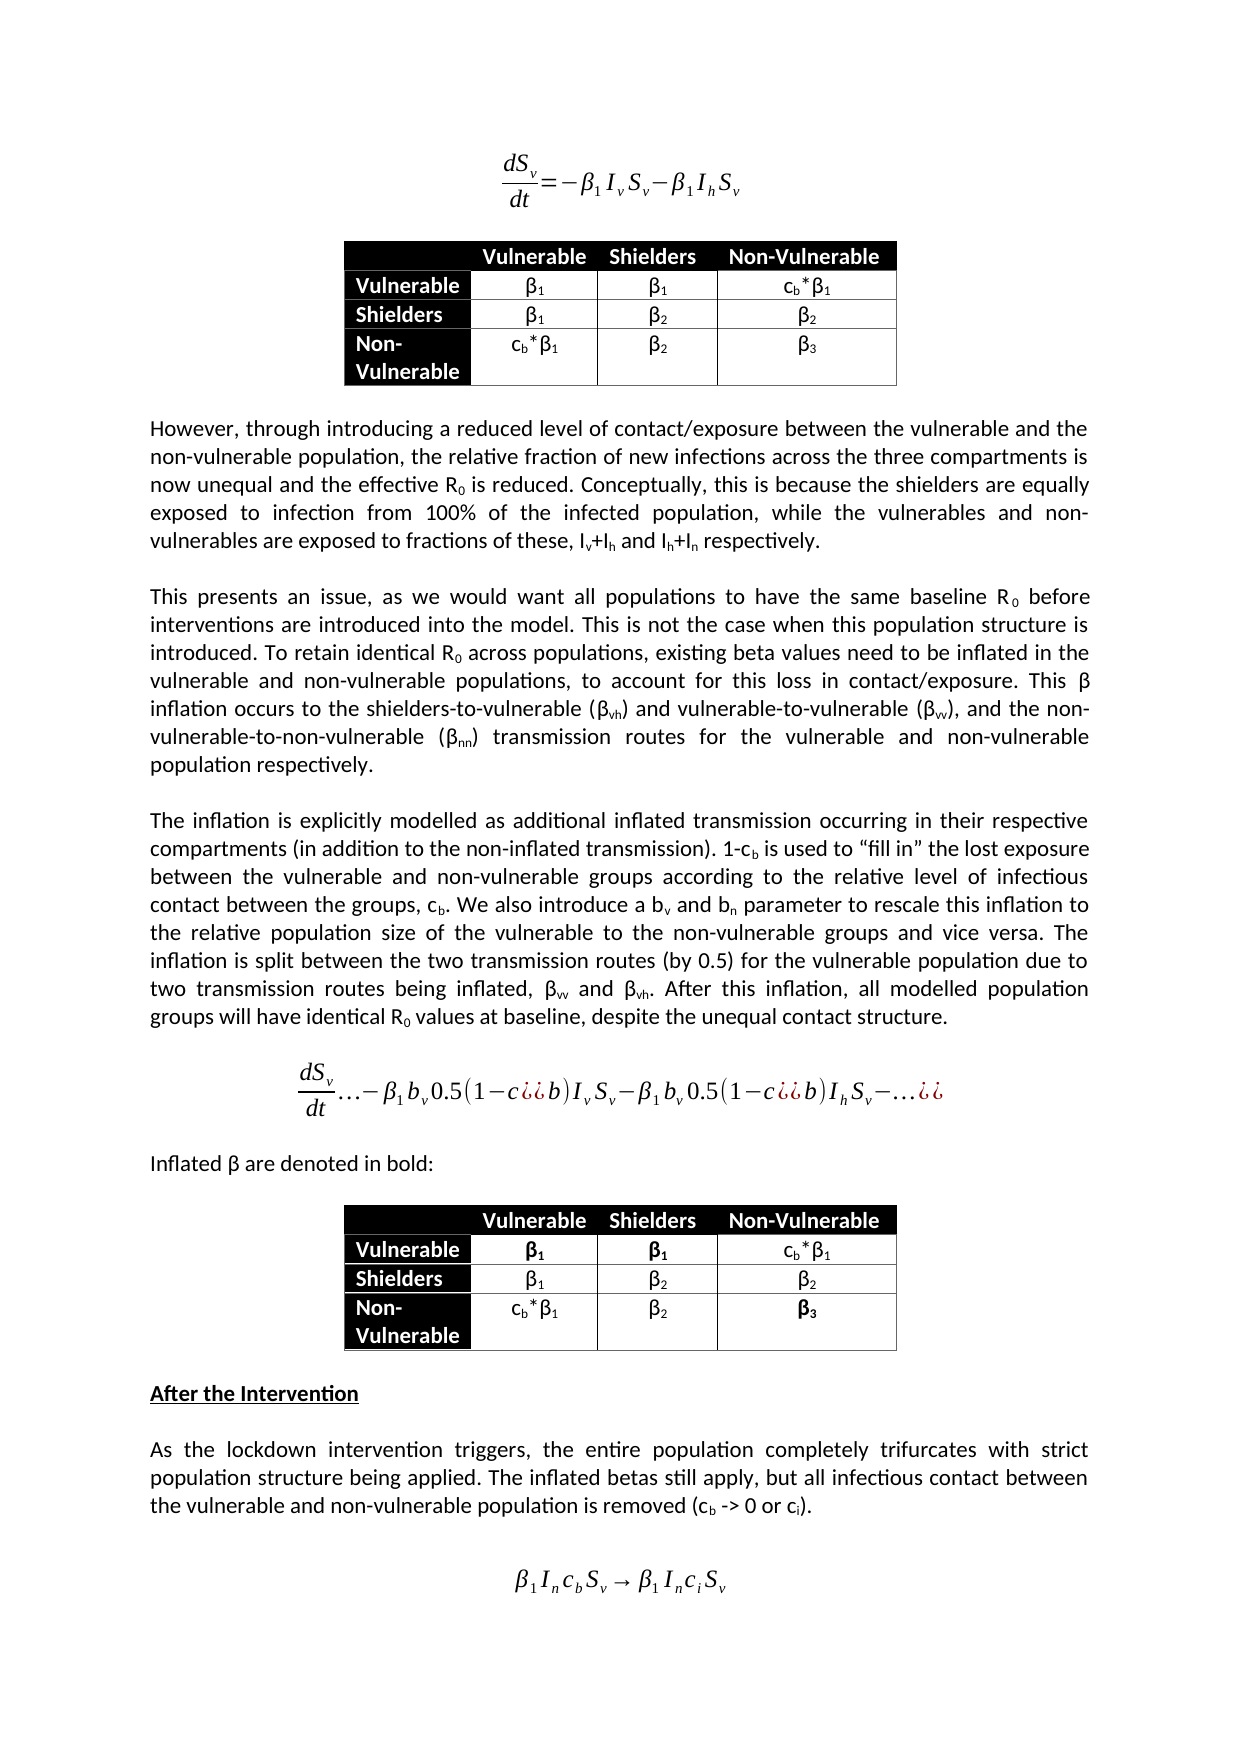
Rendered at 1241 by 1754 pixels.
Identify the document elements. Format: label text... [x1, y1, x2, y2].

table_header Non-Vulnerable [718, 242, 896, 270]
table_cell cb*β1 [471, 1294, 597, 1349]
text As the lockdown intervention triggers, the entire population completely trifurcates with strict population structure being applied. The inflated betas still apply, but all infectious contact between the vulnerable and non-vulnerable population is removed (cb -> 0 or ci). [150, 1435, 1090, 1519]
text Inflated β are denoted in bold: [150, 1149, 1090, 1177]
table_cell Non-Vulnerable [345, 1294, 471, 1349]
table_cell β2 [598, 1294, 717, 1349]
table_cell Vulnerable [345, 1235, 471, 1263]
table_cell Non-Vulnerable [345, 329, 471, 385]
table_header [345, 1206, 471, 1234]
text This presents an issue, as we would want all populations to have the same baseline R0 before interventions are introduced into the model. This is not the case when this population structure is introduced. To retain identical R0 across populations, existing beta values need to be inflated in the vulnerable and non-vulnerable populations, to account for this loss in contact/exposure. This β inflation occurs to the shielders-to-vulnerable (βvh) and vulnerable-to-vulnerable (βvv), and the non-vulnerable-to-non-vulnerable (βnn) transmission routes for the vulnerable and non-vulnerable population respectively. [150, 582, 1090, 778]
table_cell β1 [471, 300, 597, 328]
text However, through introducing a reduced level of contact/exposure between the vulnerable and the non-vulnerable population, the relative fraction of new infections across the three compartments is now unequal and the effective R0 is reduced. Conceptually, this is because the shielders are equally exposed to infection from 100% of the infected population, while the vulnerables and non-vulnerables are exposed to fractions of these, Iv+Ih and Ih+In respectively. [150, 414, 1090, 554]
table_cell cb*β1 [471, 329, 597, 385]
table_header [345, 242, 471, 270]
table_cell β1 [471, 271, 597, 299]
table_cell β2 [718, 1265, 896, 1292]
table_header Non-Vulnerable [718, 1206, 896, 1234]
table_header Vulnerable [472, 242, 597, 270]
table_header Vulnerable [472, 1206, 597, 1234]
table_cell β2 [598, 329, 717, 385]
table_cell cb*β1 [718, 271, 896, 299]
table_cell Shielders [345, 300, 471, 328]
table_cell β1 [598, 1235, 717, 1263]
table_cell cb*β1 [718, 1235, 896, 1263]
table_header Shielders [598, 242, 717, 270]
table_cell Shielders [345, 1265, 471, 1292]
table_cell β2 [718, 300, 896, 328]
table_header Shielders [598, 1206, 717, 1234]
table_cell β1 [471, 1235, 597, 1263]
text After the Intervention [150, 1379, 1090, 1407]
table_cell β3 [718, 329, 896, 385]
table_cell Vulnerable [345, 271, 471, 299]
text The inflation is explicitly modelled as additional inflated transmission occurring in their respective compartments (in addition to the non-inflated transmission). 1-cb is used to “fill in” the lost exposure between the vulnerable and non-vulnerable groups according to the relative level of infectious contact between the groups, cb. We also introduce a bv and bn parameter to rescale this inflation to the relative population size of the vulnerable to the non-vulnerable groups and vice versa. The inflation is split between the two transmission routes (by 0.5) for the vulnerable population due to two transmission routes being inflated, βvv and βvh. After this inflation, all modelled population groups will have identical R0 values at baseline, despite the unequal contact structure. [150, 806, 1090, 1031]
table_cell β2 [598, 1265, 717, 1292]
table_cell β1 [598, 271, 717, 299]
table_cell β1 [471, 1265, 597, 1292]
table_cell β3 [718, 1294, 896, 1349]
table_cell β2 [598, 300, 717, 328]
